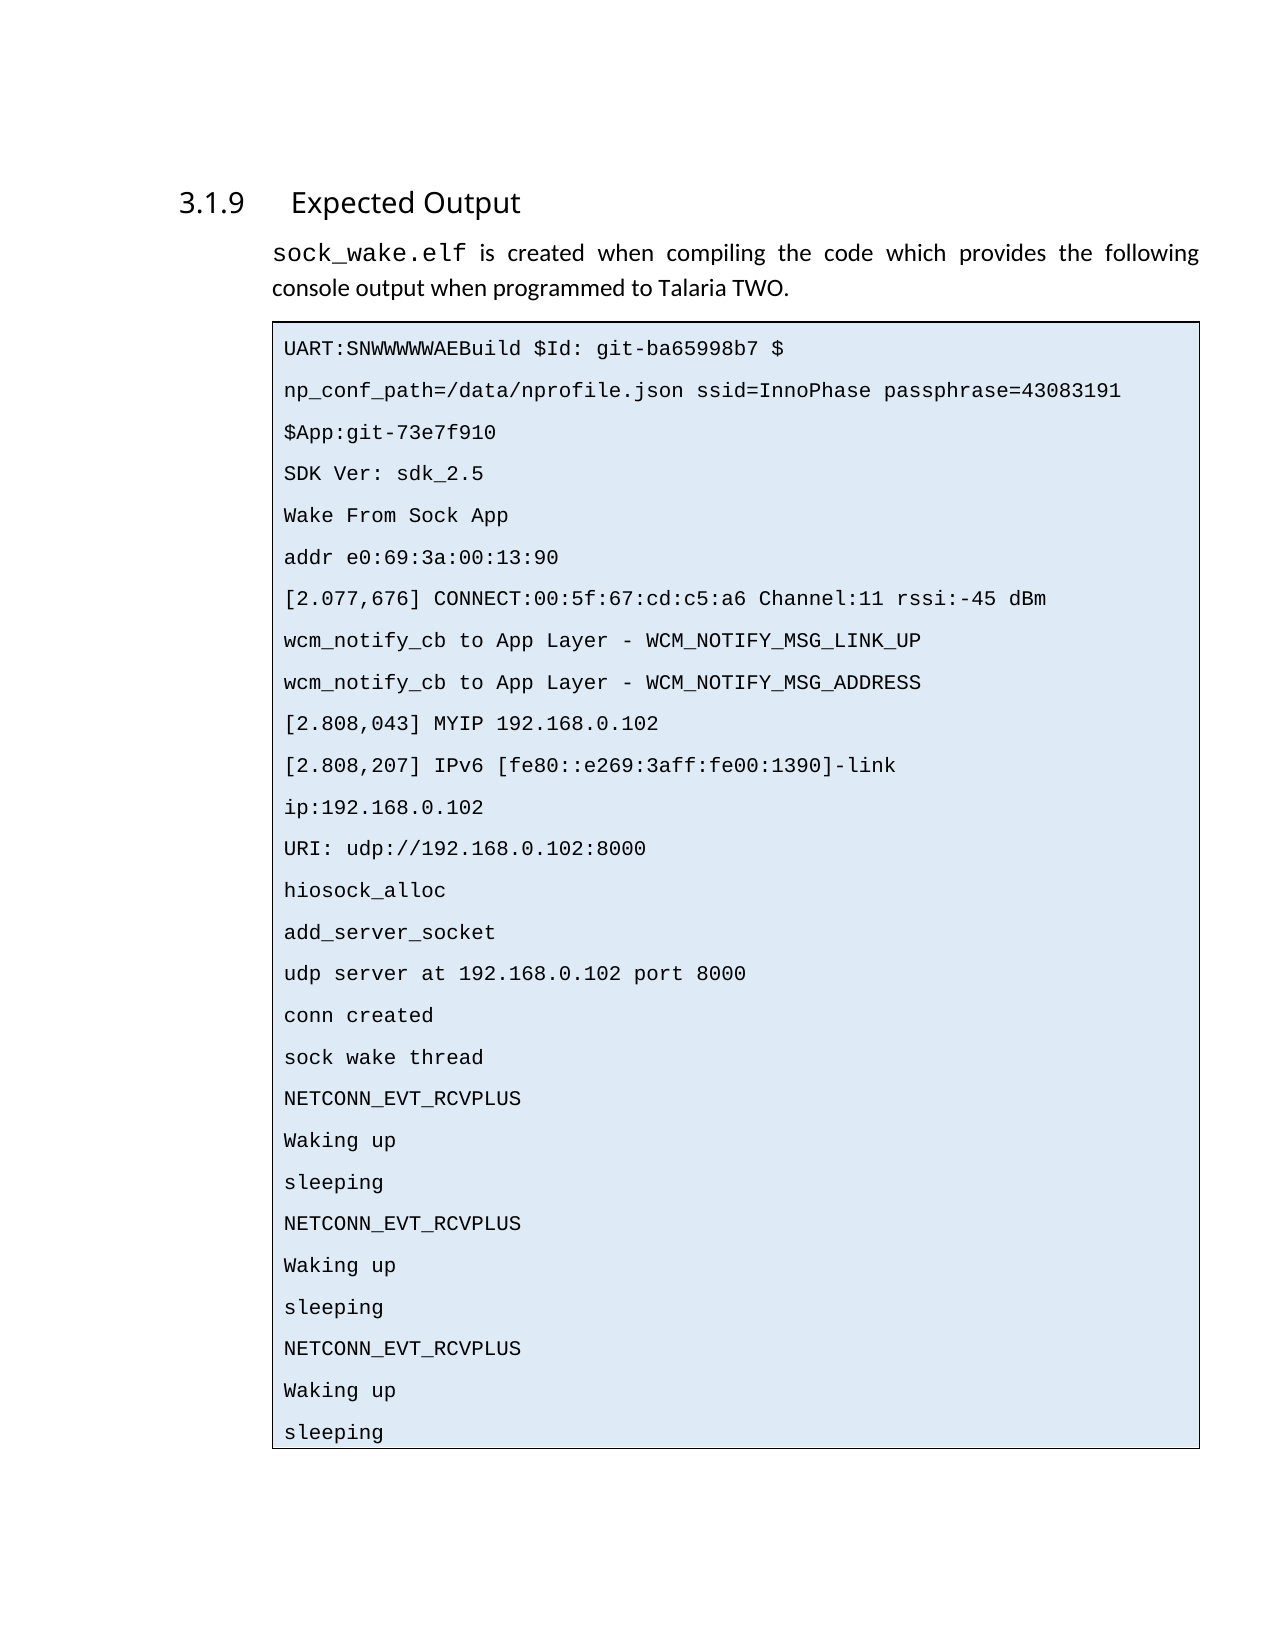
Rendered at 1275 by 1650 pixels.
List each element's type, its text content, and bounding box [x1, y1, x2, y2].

text sock_wake.elf is created when compiling the code which provides the following console output when programmed to Talaria TWO. [272, 238, 1200, 302]
table_header UART:SNWWWWWAEBuild $Id: git-ba65998b7 $ np_conf_path=/data/nprofile.json ssid=InnoPhase passphrase=43083191 $App:git-73e7f910 SDK Ver: sdk_2.5 Wake From Sock App addr e0:69:3a:00:13:90 [2.077,676] CONNECT:00:5f:67:cd:c5:a6 Channel:11 rssi:-45 dBm wcm_notify_cb to App Layer - WCM_NOTIFY_MSG_LINK_UP wcm_notify_cb to App Layer - WCM_NOTIFY_MSG_ADDRESS [2.808,043] MYIP 192.168.0.102 [2.808,207] IPv6 [fe80::e269:3aff:fe00:1390]-link ip:192.168.0.102 URI: udp://192.168.0.102:8000 hiosock_alloc add_server_socket udp server at 192.168.0.102 port 8000 conn created sock wake thread NETCONN_EVT_RCVPLUS Waking up sleeping NETCONN_EVT_RCVPLUS Waking up sleeping NETCONN_EVT_RCVPLUS Waking up sleeping [273, 323, 1199, 1447]
subtitle Expected Output [179, 182, 1200, 222]
